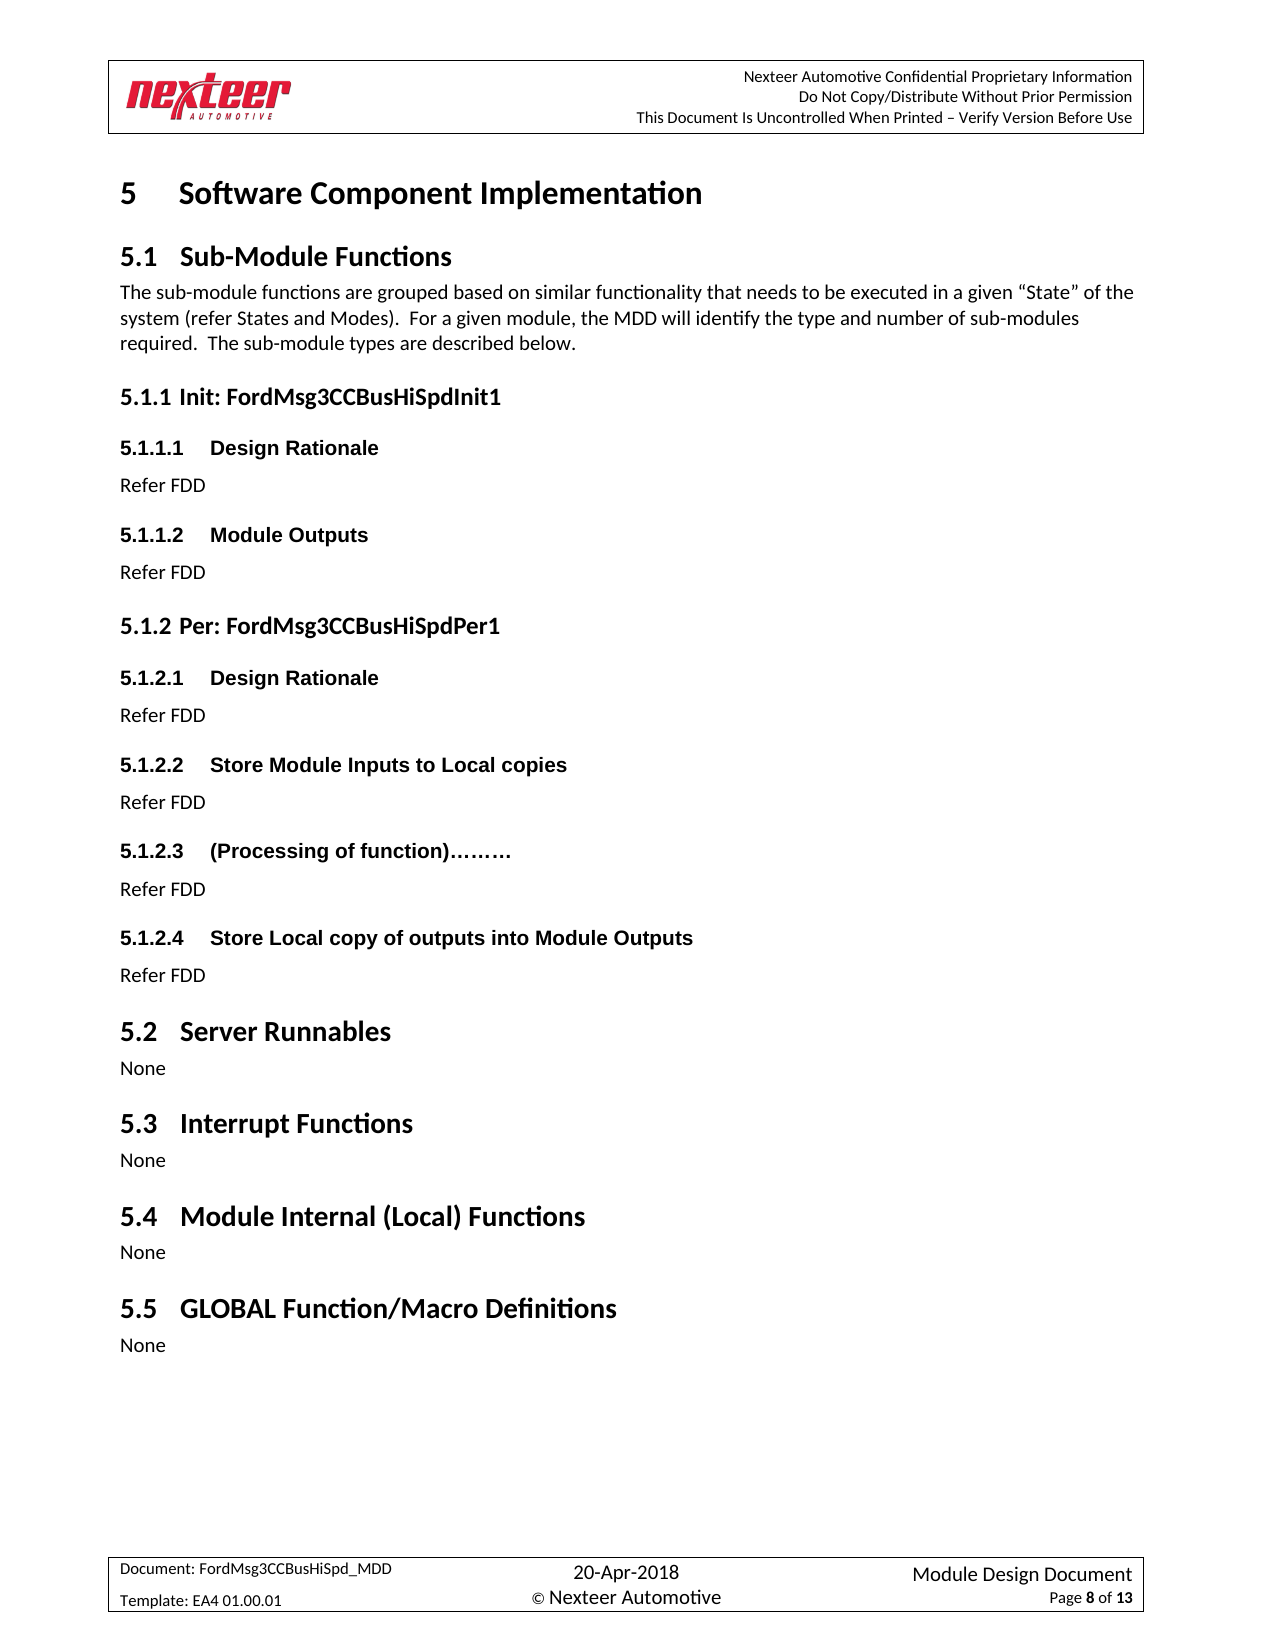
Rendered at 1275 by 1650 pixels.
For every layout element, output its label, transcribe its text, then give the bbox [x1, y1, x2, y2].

text Refer FDD [120, 559, 1155, 585]
subtitle Store Local copy of outputs into Module Outputs [120, 926, 1155, 950]
subtitle Module Outputs [120, 523, 1155, 547]
text Refer FDD [120, 963, 1155, 988]
subtitle GLOBAL Function/Macro Definitions [120, 1290, 1155, 1326]
subtitle Server Runnables [120, 1013, 1155, 1049]
text None [120, 1147, 1155, 1173]
text None [120, 1055, 1155, 1080]
subtitle Software Component Implementation [120, 172, 1155, 213]
text None [120, 1332, 1155, 1357]
subtitle Per: FordMsg3CCBusHiSpdPer1 [120, 610, 1155, 641]
subtitle Design Rationale [120, 666, 1155, 689]
text Refer FDD [120, 876, 1155, 901]
text The sub-module functions are grouped based on similar functionality that needs to be executed in a given “State” of the system (refer States and Modes). For a given module, the MDD will identify the type and number of sub-modules required. The sub-module types are described below. [120, 279, 1155, 356]
subtitle Store Module Inputs to Local copies [120, 752, 1155, 776]
subtitle Interrupt Functions [120, 1105, 1155, 1141]
text Refer FDD [120, 702, 1155, 727]
subtitle Init: FordMsg3CCBusHiSpdInit1 [120, 381, 1155, 411]
text Refer FDD [120, 789, 1155, 814]
subtitle Sub-Module Functions [120, 238, 1155, 273]
subtitle Design Rationale [120, 436, 1155, 460]
text Refer FDD [120, 473, 1155, 498]
subtitle Module Internal (Local) Functions [120, 1198, 1155, 1233]
picture [120, 61, 295, 133]
text None [120, 1239, 1155, 1265]
subtitle (Processing of function)……… [120, 839, 1155, 863]
